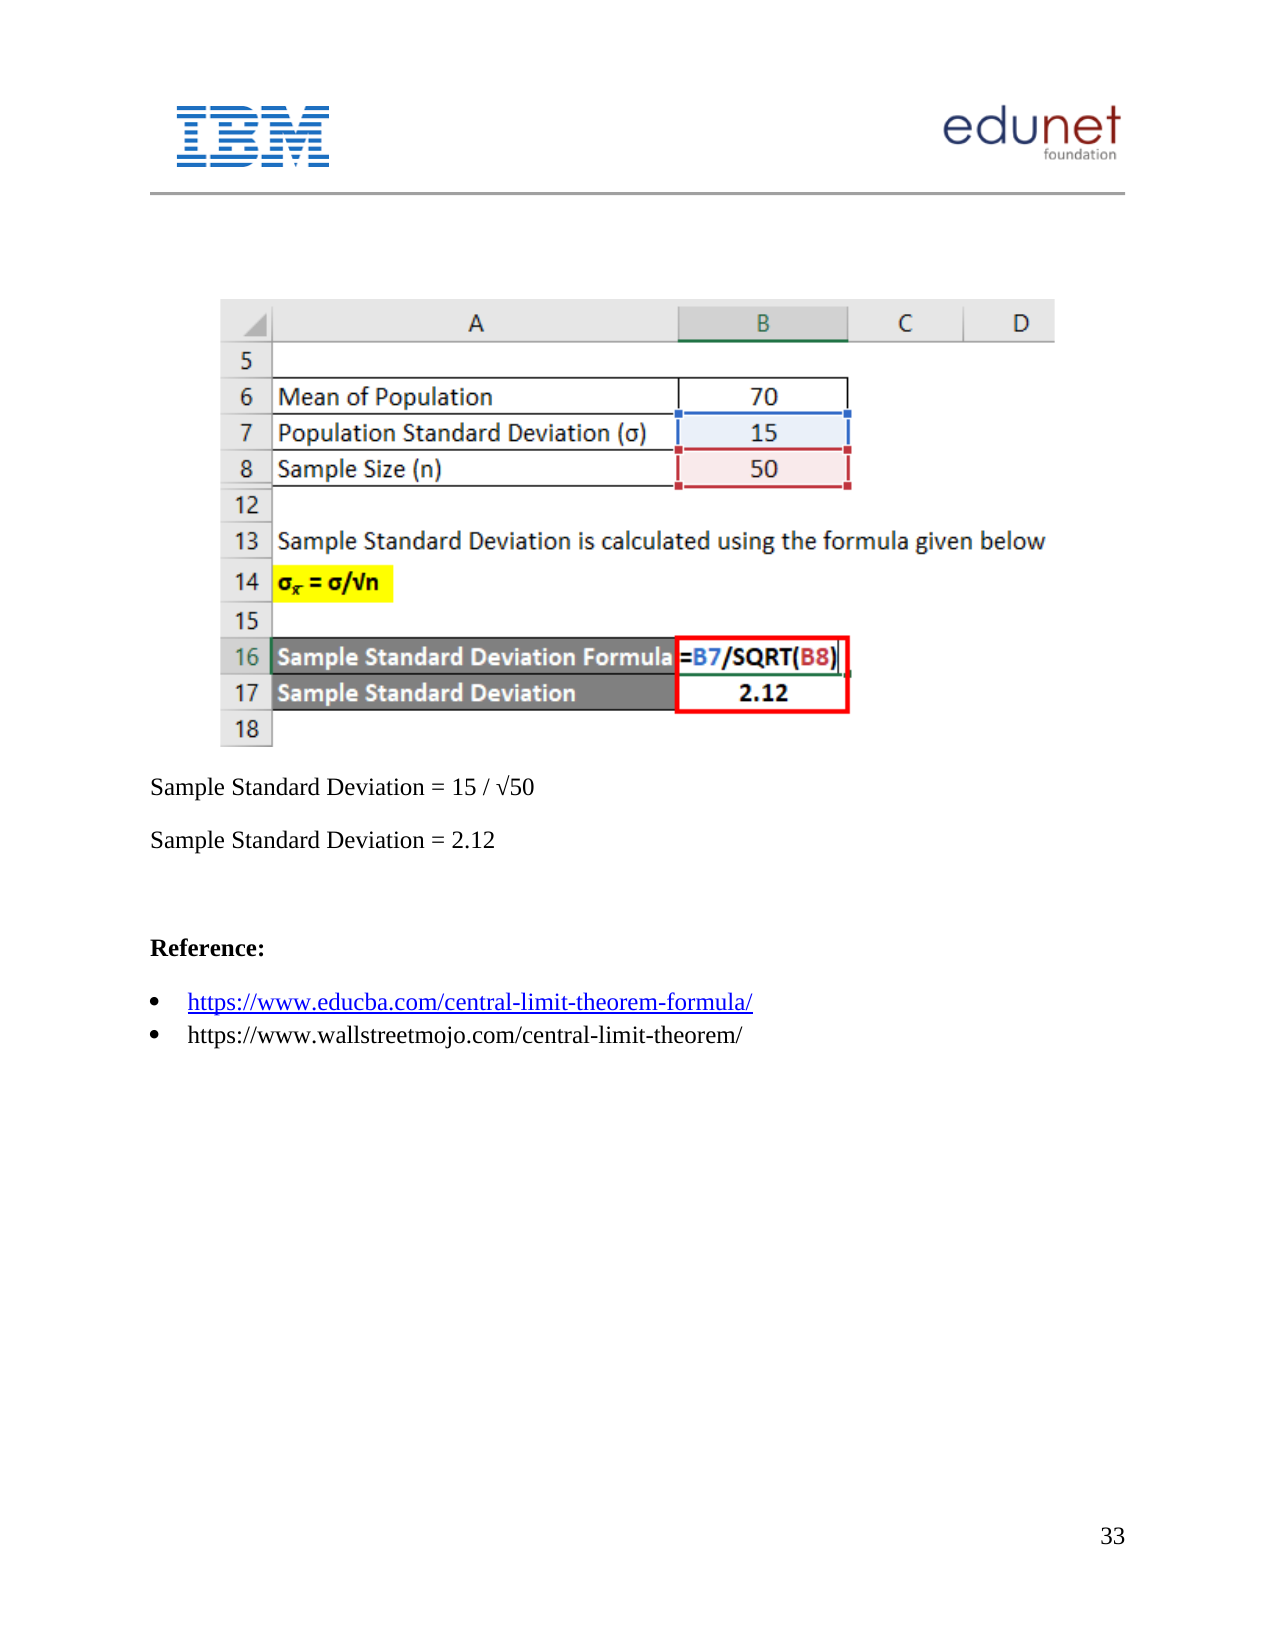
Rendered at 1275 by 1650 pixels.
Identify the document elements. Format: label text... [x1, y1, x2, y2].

list https://www.wallstreetmojo.com/central-limit-theorem/ [150, 1020, 1125, 1049]
text Sample Standard Deviation = 2.12 [150, 826, 1125, 854]
list https://www.educba.com/central-limit-theorem-formula/ [150, 987, 1125, 1016]
picture [941, 95, 1125, 167]
text Sample Standard Deviation = 15 / √50 [150, 772, 1125, 801]
text Reference: [150, 933, 1125, 962]
picture [176, 106, 329, 167]
picture [220, 299, 1055, 747]
